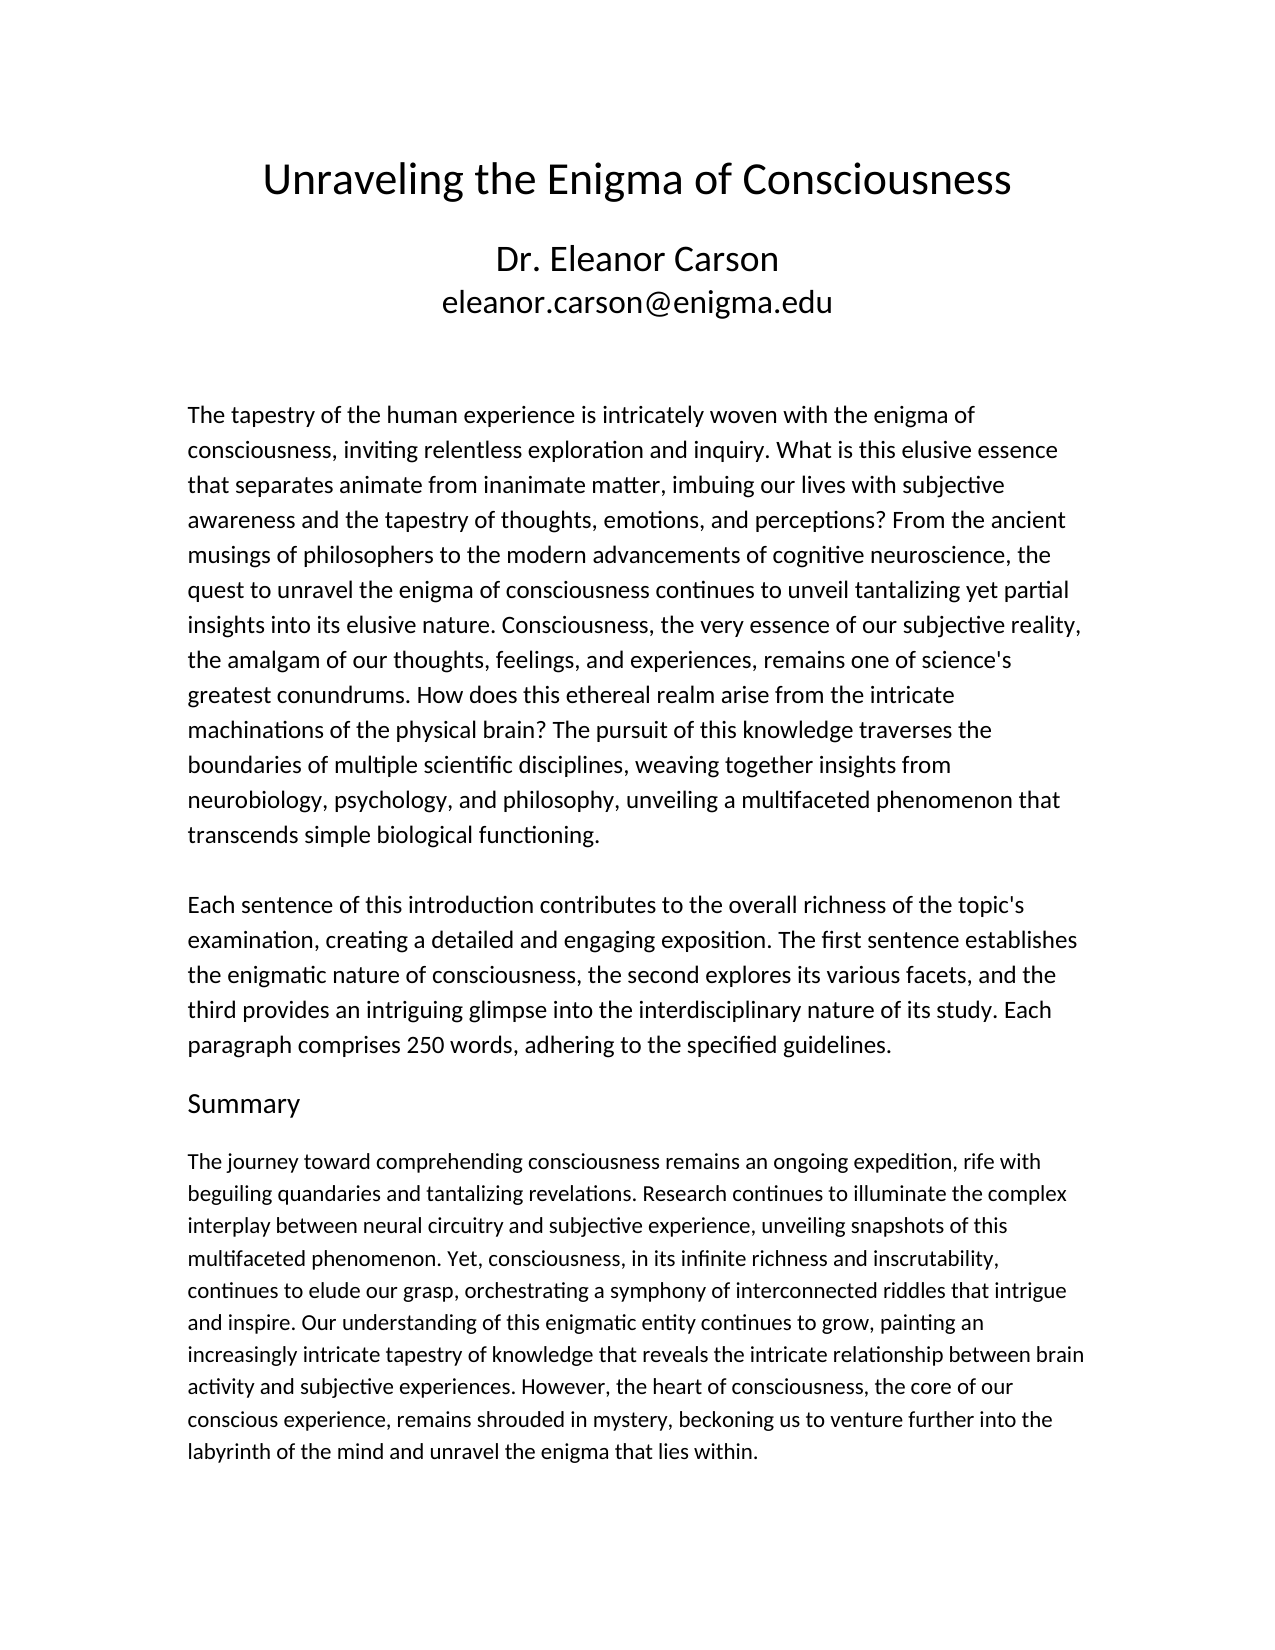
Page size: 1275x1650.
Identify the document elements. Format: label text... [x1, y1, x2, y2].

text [187, 1147, 1087, 1497]
text Dr. Eleanor Carson [187, 235, 1087, 281]
text The tapestry of the human experience is intricately woven with the enigma of consciousness, inviting relentless exploration and inquiry. What is this elusive essence that separates animate from inanimate matter, imbuing our lives with subjective awareness and the tapestry of thoughts, emotions, and perceptions? From the ancient musings of philosophers to the modern advancements of cognitive neuroscience, the quest to unravel the enigma of consciousness continues to unveil tantalizing yet partial insights into its elusive nature. Consciousness, the very essence of our subjective reality, the amalgam of our thoughts, feelings, and experiences, remains one of science's greatest conundrums. How does this ethereal realm arise from the intricate machinations of the physical brain? The pursuit of this knowledge traverses the boundaries of multiple scientific disciplines, weaving together insights from neurobiology, psychology, and philosophy, unveiling a multifaceted phenomenon that transcends simple biological functioning. Each sentence of this introduction contributes to the overall richness of the topic's examination, creating a detailed and engaging exposition. The first sentence establishes the enigmatic nature of consciousness, the second explores its various facets, and the third provides an intriguing glimpse into the interdisciplinary nature of its study. Each paragraph comprises 250 words, adhering to the specified guidelines. [187, 399, 1087, 1060]
text eleanor.carson@enigma.edu [187, 281, 1087, 322]
text Summary [187, 1085, 1087, 1121]
text Unraveling the Enigma of Consciousness [187, 150, 1087, 206]
